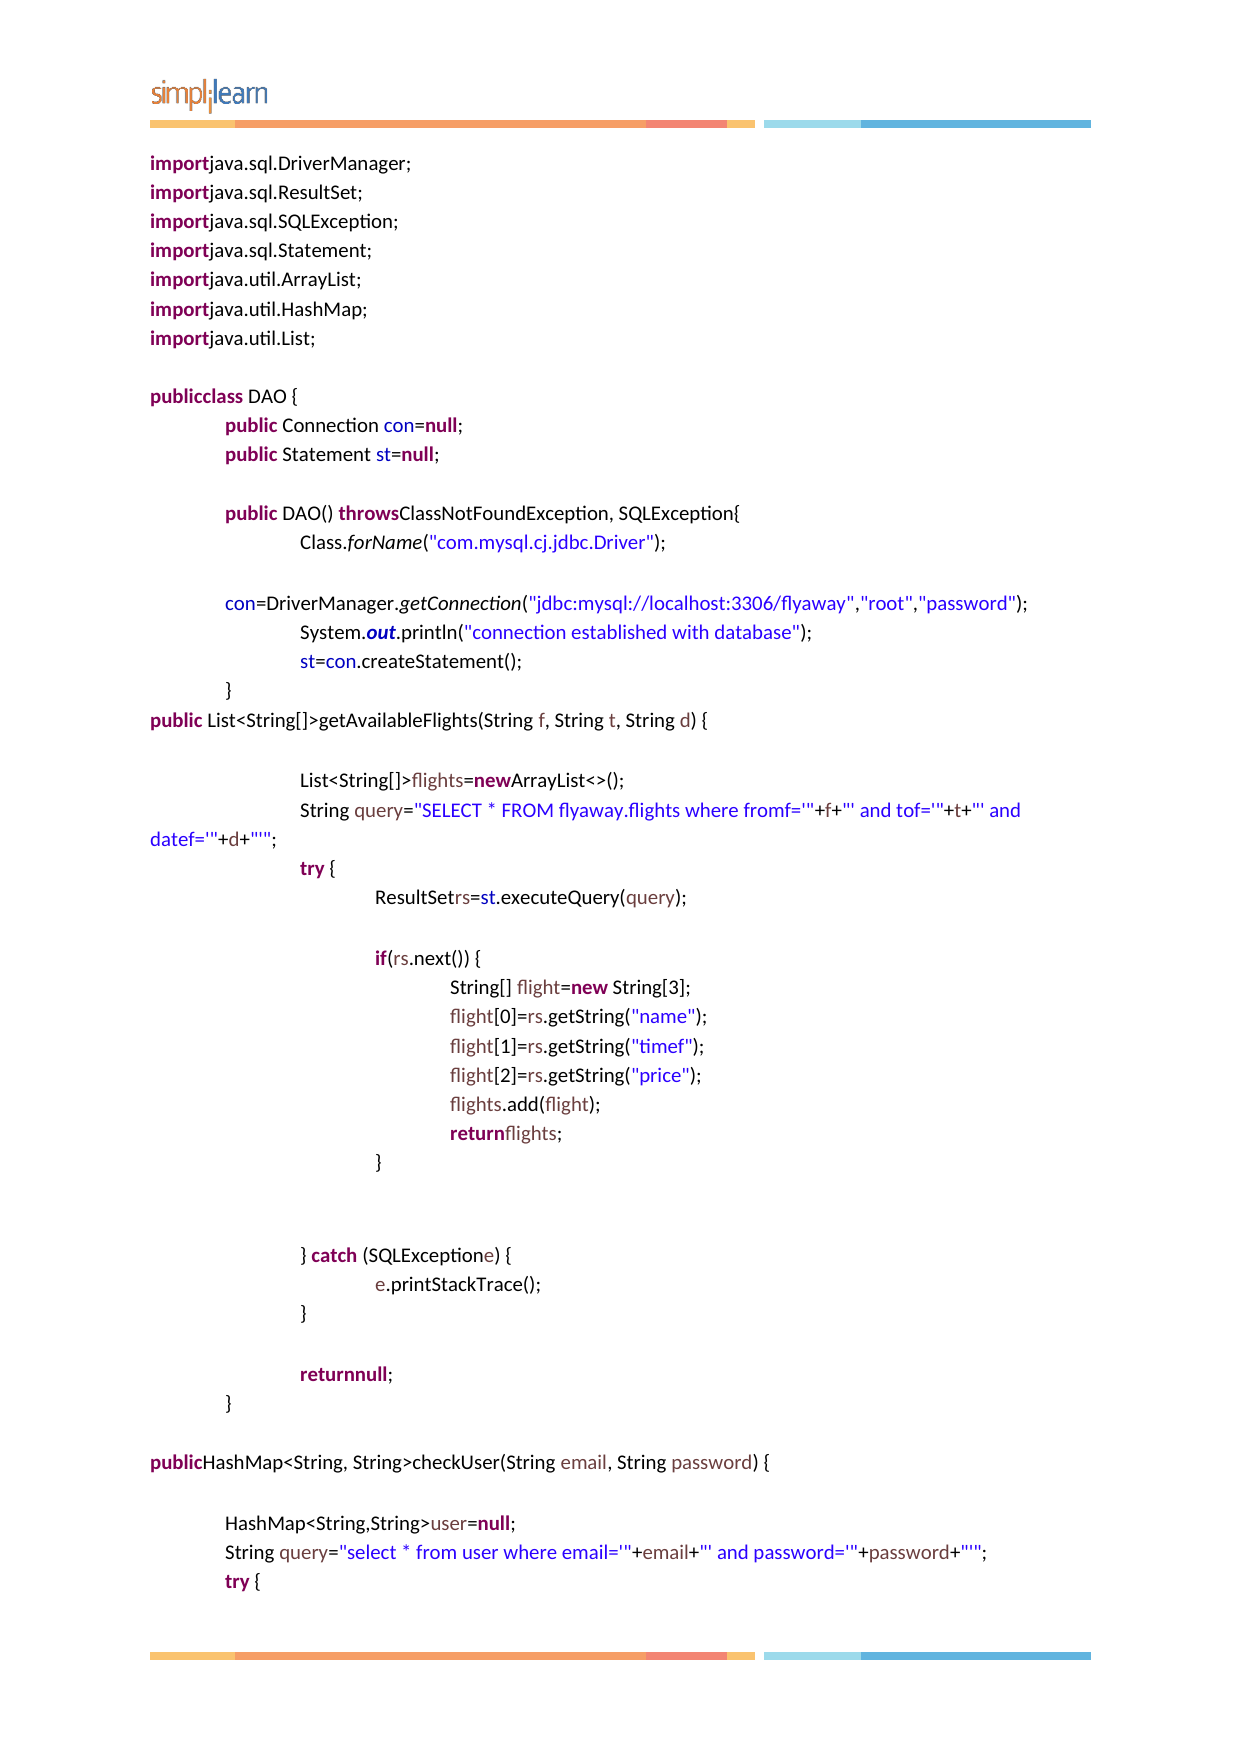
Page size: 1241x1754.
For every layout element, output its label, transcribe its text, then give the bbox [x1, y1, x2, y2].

text importjava.sql.ResultSet; [150, 179, 1090, 204]
text returnnull; [150, 1361, 1090, 1387]
picture [150, 1652, 1091, 1660]
text String[] flight=new String[3]; [150, 974, 1090, 1000]
text if(rs.next()) { [150, 945, 1090, 971]
text } [150, 1391, 1090, 1416]
text String query="SELECT * FROM flyaway.flights where fromf='"+f+"' and tof='"+t+"' and datef='"+d+"'"; [150, 797, 1090, 851]
text importjava.util.ArrayList; [150, 267, 1090, 292]
text } catch (SQLExceptione) { [150, 1242, 1090, 1268]
text publicHashMap<String, String>checkUser(String email, String password) { [150, 1449, 1090, 1474]
text importjava.util.HashMap; [150, 296, 1090, 321]
text st=con.createStatement(); [150, 648, 1090, 674]
text List<String[]>flights=newArrayList<>(); [150, 768, 1090, 793]
text } [150, 1149, 1090, 1175]
text importjava.sql.SQLException; [150, 208, 1090, 234]
text System.out.println("connection established with database"); [150, 619, 1090, 645]
text String query="select * from user where email='"+email+"' and password='"+password+"'"; [150, 1539, 1090, 1564]
text importjava.sql.DriverManager; [150, 150, 1090, 175]
text flights.add(flight); [150, 1091, 1090, 1117]
text try { [150, 1568, 1090, 1594]
text importjava.util.List; [150, 325, 1090, 350]
text public List<String[]>getAvailableFlights(String f, String t, String d) { [150, 707, 1090, 732]
text } [150, 678, 1090, 703]
text public DAO() throwsClassNotFoundException, SQLException{ [150, 500, 1090, 525]
text flight[2]=rs.getString("price"); [150, 1062, 1090, 1087]
text e.printStackTrace(); [150, 1271, 1090, 1297]
text public Connection con=null; [150, 412, 1090, 438]
text flight[1]=rs.getString("timef"); [150, 1033, 1090, 1058]
text ResultSetrs=st.executeQuery(query); [150, 884, 1090, 910]
text } [150, 1301, 1090, 1326]
text public Statement st=null; [150, 442, 1090, 467]
picture [150, 73, 1091, 128]
text publicclass DAO { [150, 383, 1090, 409]
text Class.forName("com.mysql.cj.jdbc.Driver"); [150, 529, 1090, 554]
text flight[0]=rs.getString("name"); [150, 1004, 1090, 1029]
text importjava.sql.Statement; [150, 237, 1090, 263]
text returnflights; [150, 1120, 1090, 1146]
text HashMap<String,String>user=null; [150, 1510, 1090, 1535]
text con=DriverManager.getConnection("jdbc:mysql://localhost:3306/flyaway","root","password"); [150, 558, 1090, 616]
text try { [150, 855, 1090, 881]
